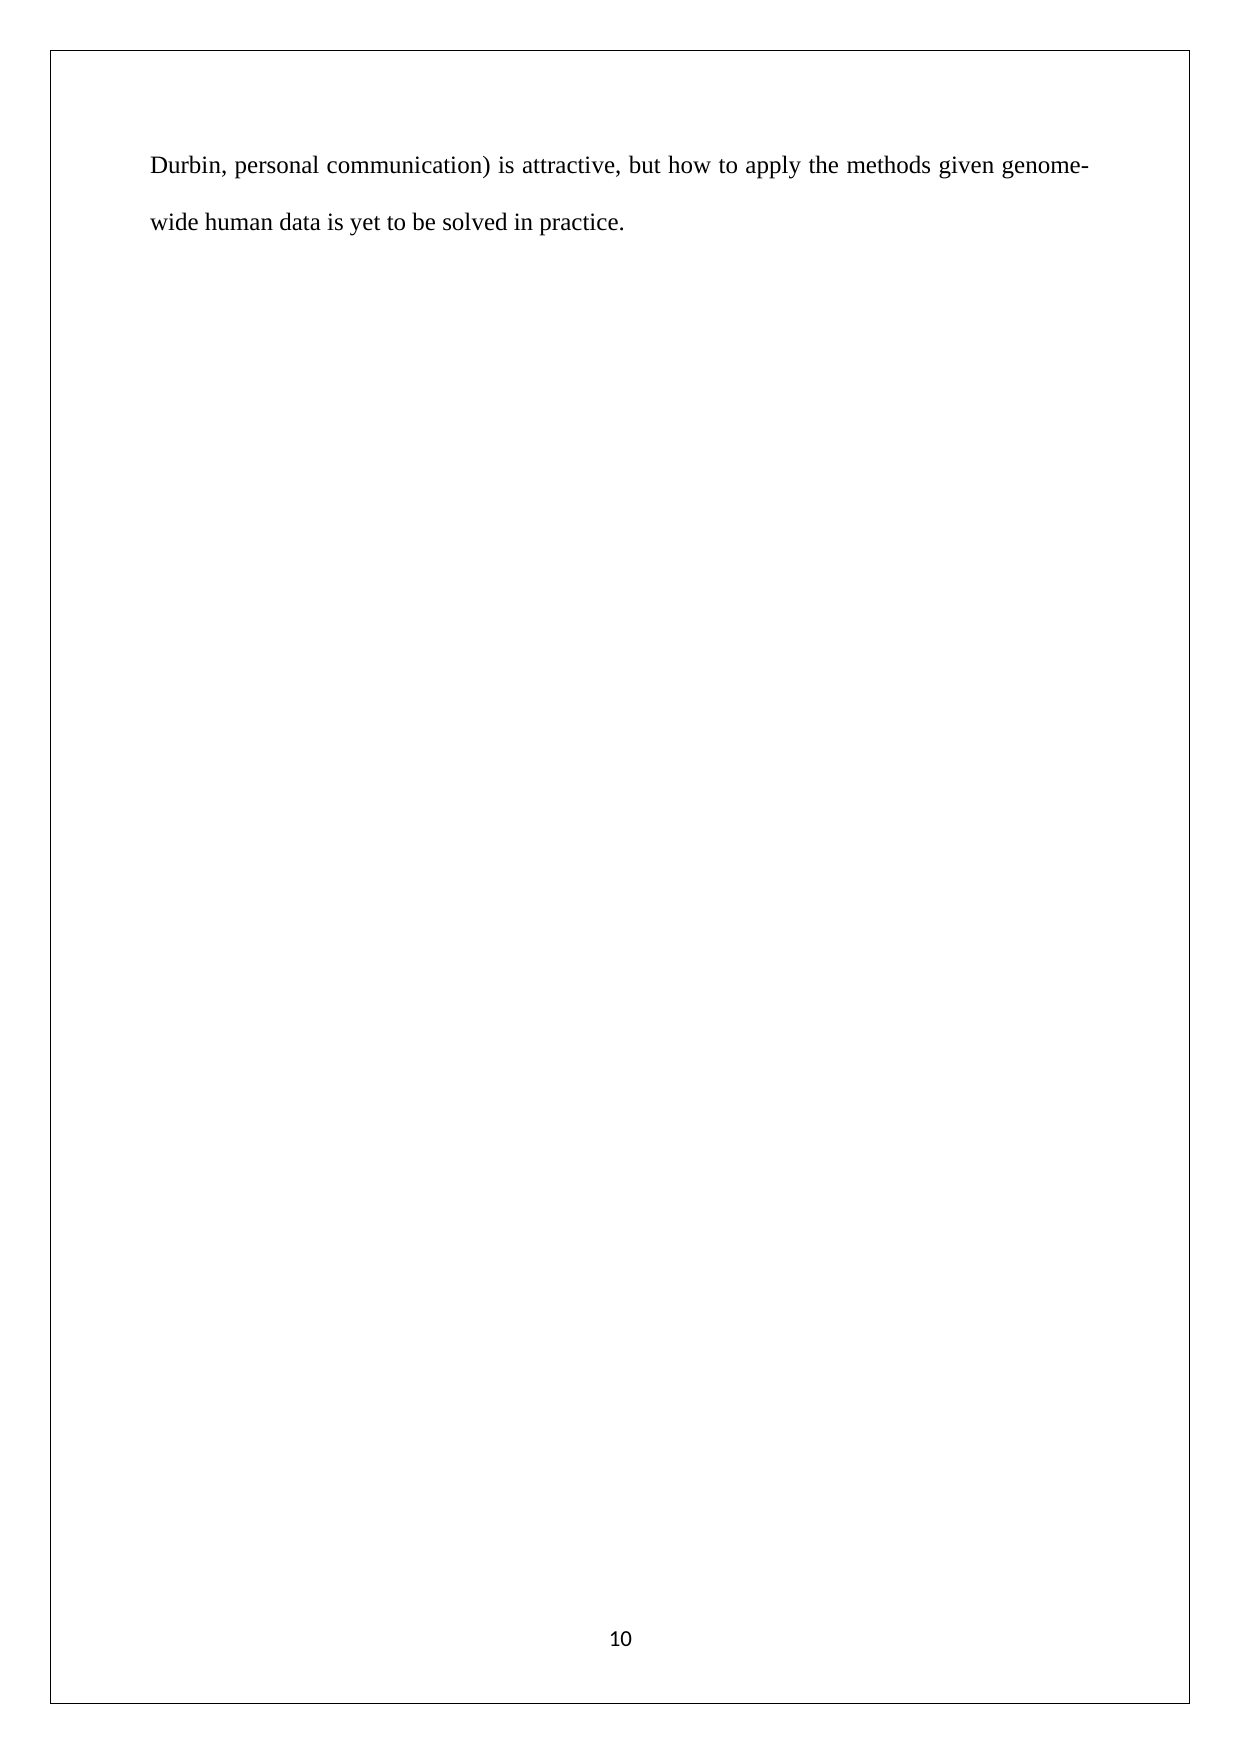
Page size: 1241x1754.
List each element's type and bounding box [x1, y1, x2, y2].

text [150, 150, 1090, 236]
